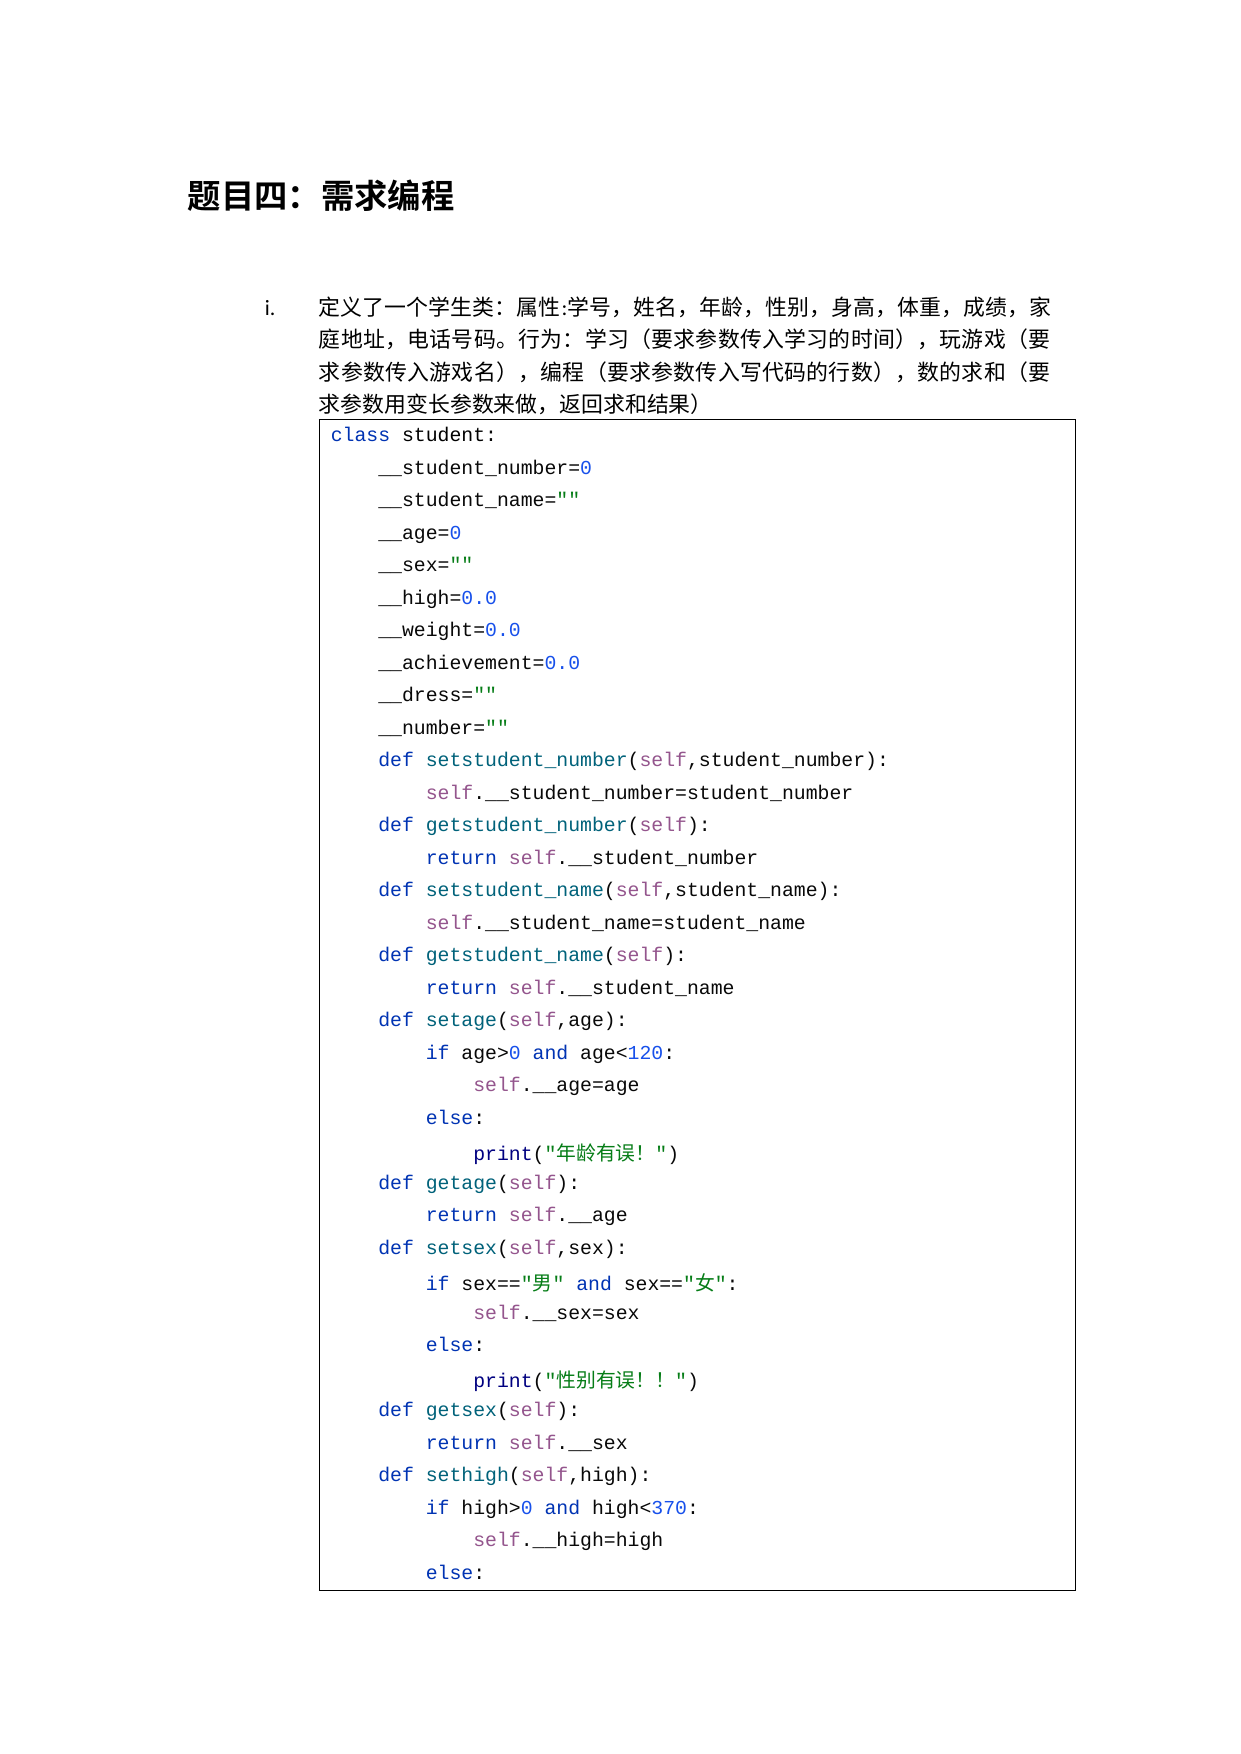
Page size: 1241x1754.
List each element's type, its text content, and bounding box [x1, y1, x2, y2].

list 定义了一个学生类：属性:学号，姓名，年龄，性别，身高，体重，成绩，家庭地址，电话号码。行为：学习（要求参数传入学习的时间），玩游戏（要求参数传入游戏名），编程（要求参数传入写代码的行数），数的求和（要求参数用变长参数来做，返回求和结果） [275, 289, 1053, 419]
subtitle 题目四：需求编程 [187, 162, 1053, 227]
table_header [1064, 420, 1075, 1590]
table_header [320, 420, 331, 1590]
